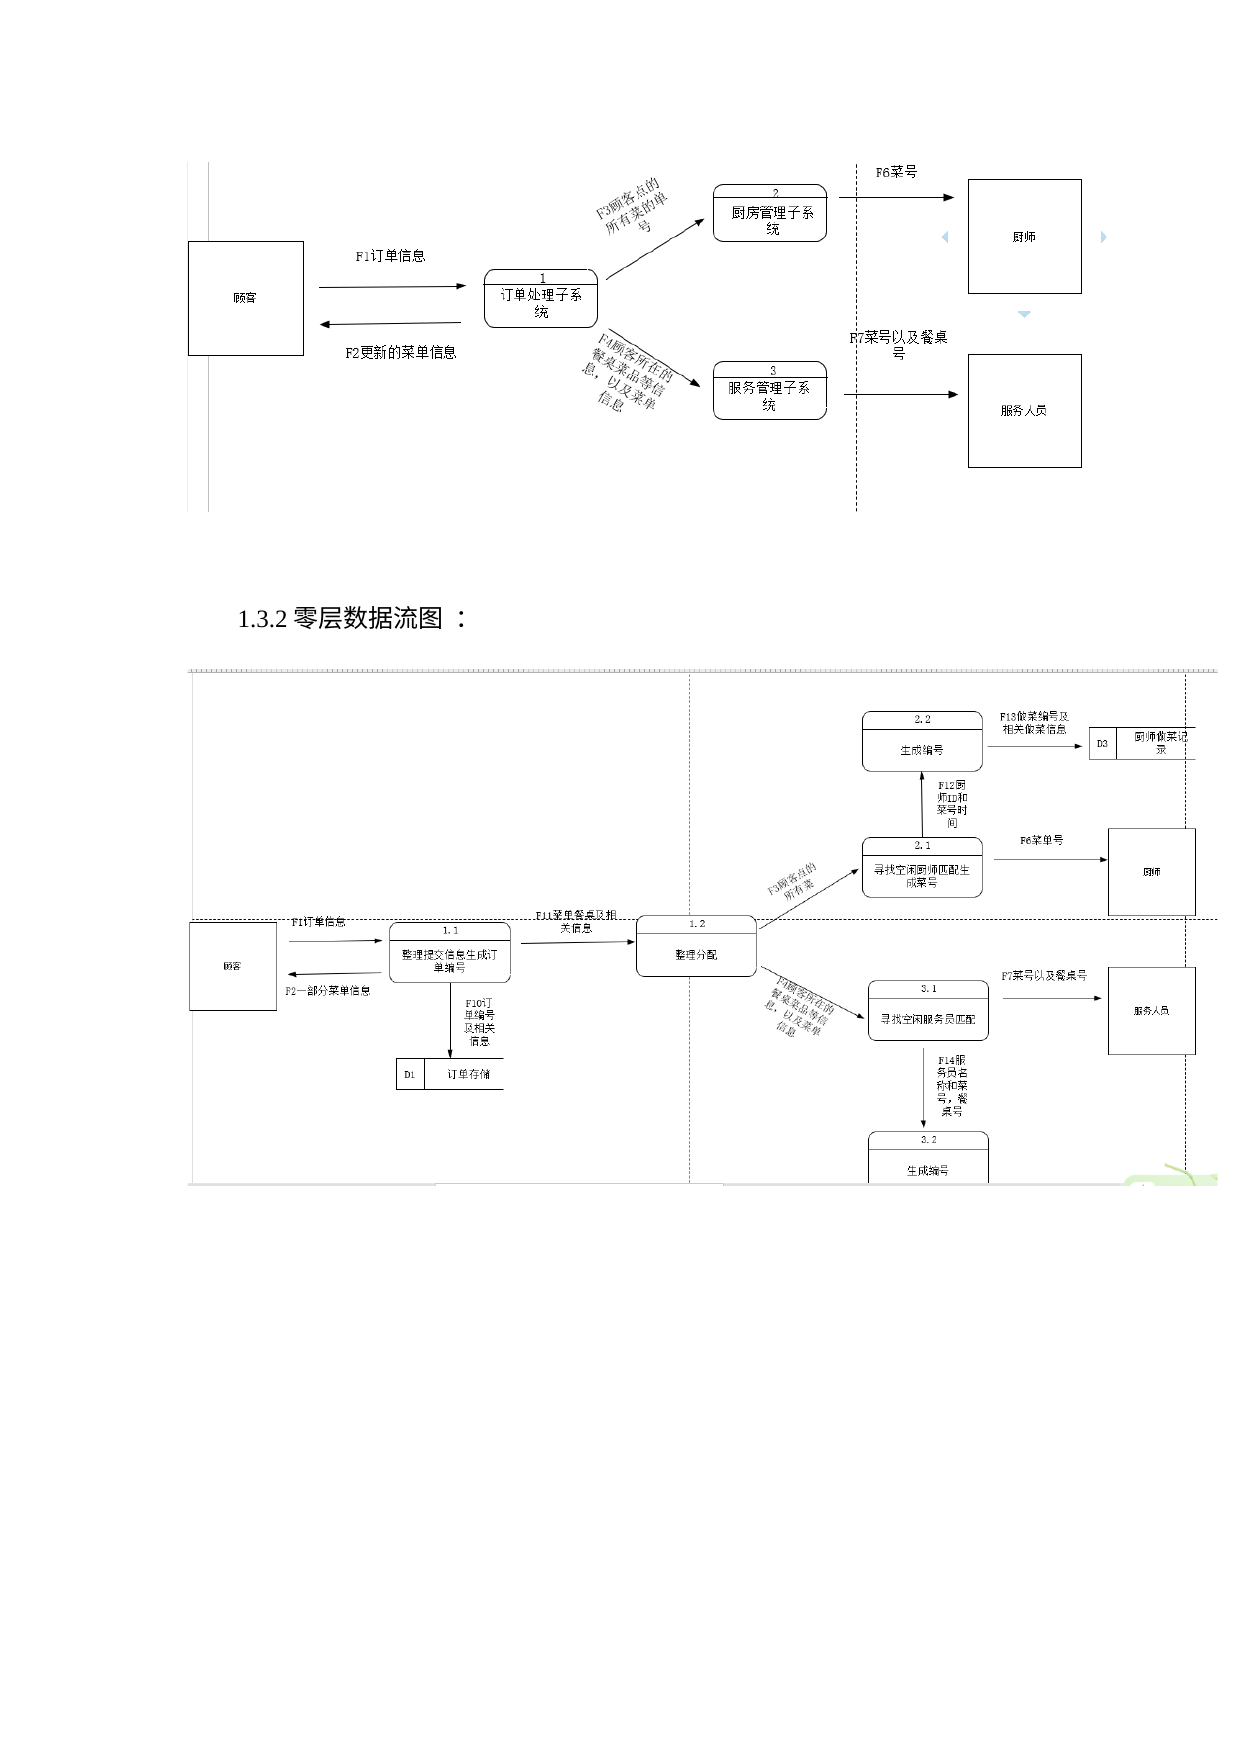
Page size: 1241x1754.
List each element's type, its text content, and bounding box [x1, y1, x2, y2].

picture [187, 162, 1135, 512]
picture [187, 669, 1218, 1186]
subtitle 1.3.2 零层数据流图 ： [187, 584, 1053, 649]
